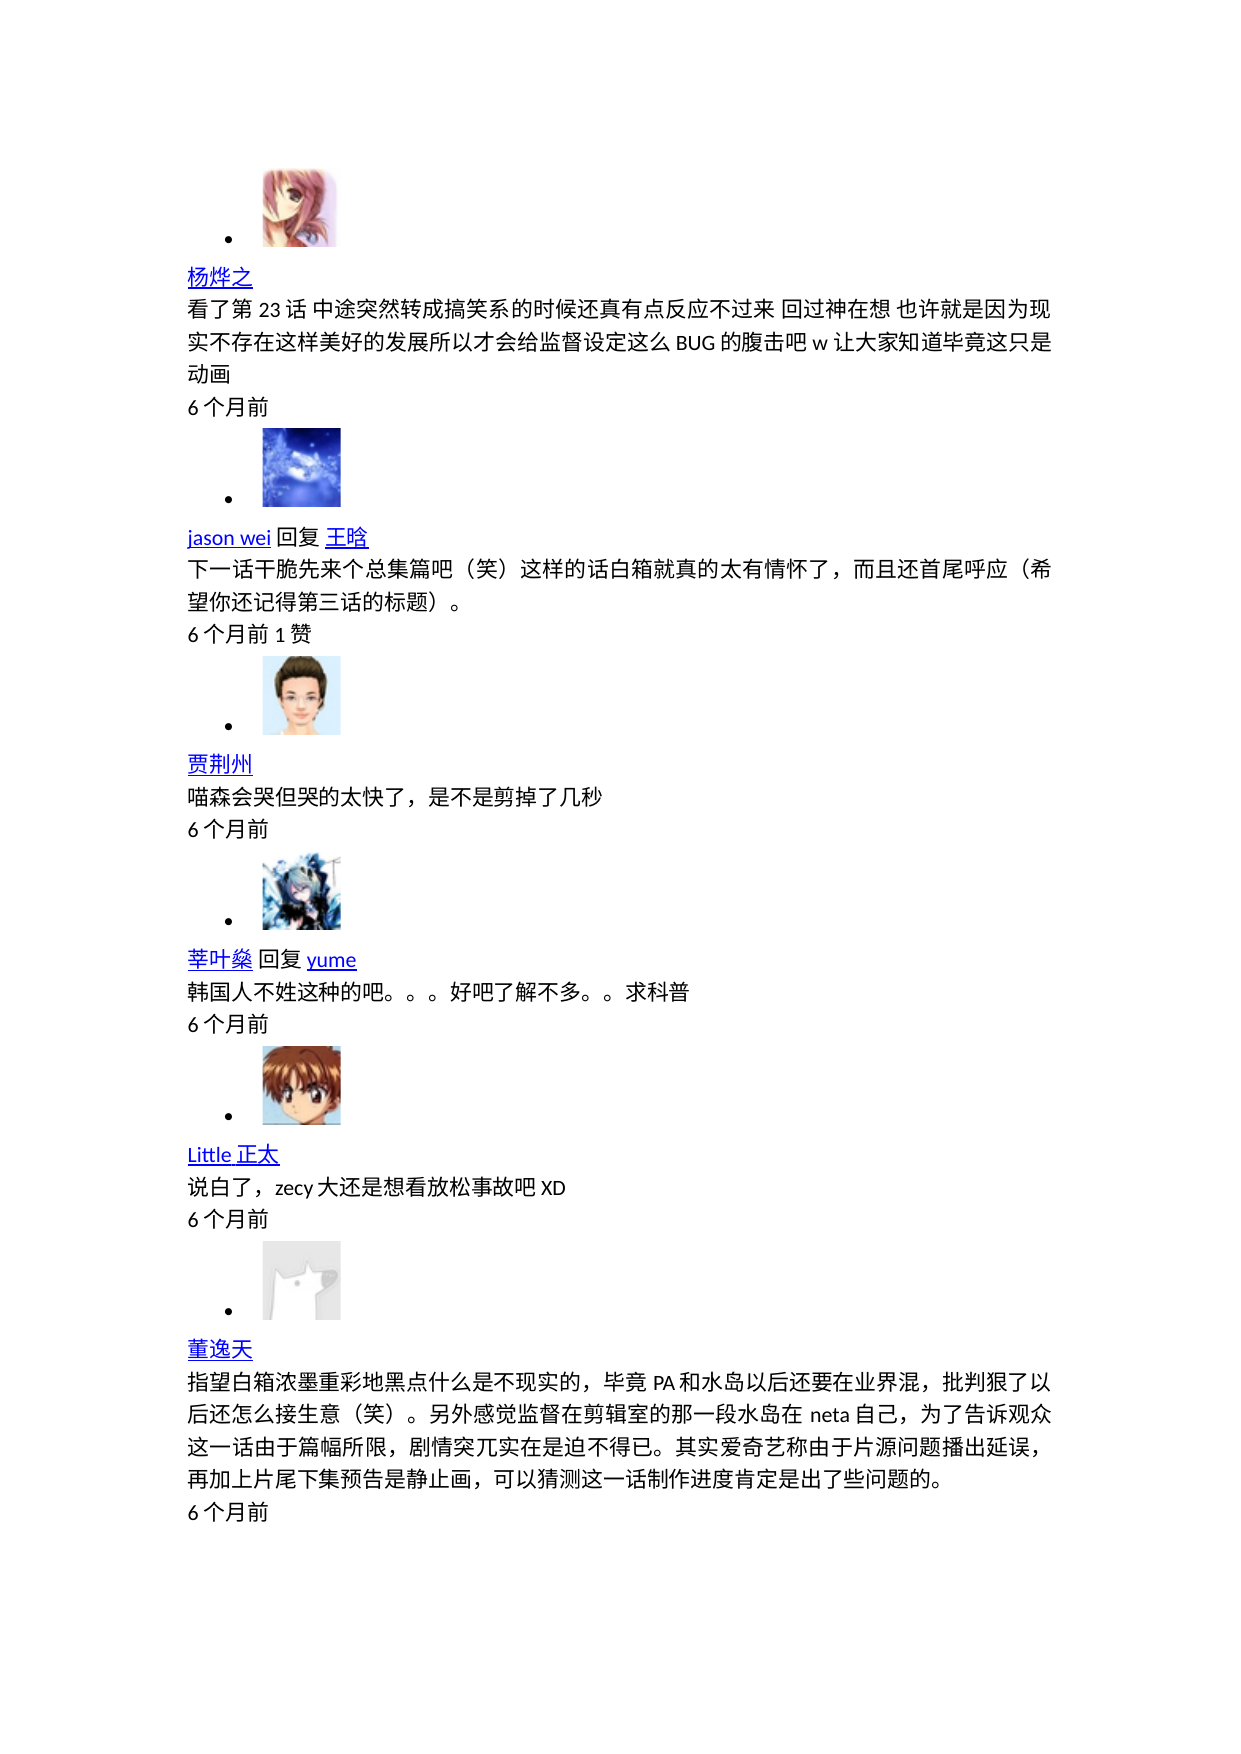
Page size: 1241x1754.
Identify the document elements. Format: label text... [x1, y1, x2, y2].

text 杨烨之 [187, 259, 1053, 292]
text 6 个月前 [187, 812, 1053, 844]
text Little正太 [187, 1137, 1053, 1169]
text 下一话干脆先来个总集篇吧（笑）这样的话白箱就真的太有情怀了，而且还首尾呼应（希望你还记得第三话的标题）。 [187, 552, 1053, 617]
picture [262, 168, 341, 247]
text 说白了，zecy大还是想看放松事故吧XD [187, 1169, 1053, 1202]
text 莘叶燊 回复 yume [187, 942, 1053, 974]
text 6 个月前 [187, 1202, 1053, 1234]
text 6 个月前 [187, 1494, 1053, 1527]
text 指望白箱浓墨重彩地黑点什么是不现实的，毕竟PA和水岛以后还要在业界混，批判狠了以后还怎么接生意（笑）。另外感觉监督在剪辑室的那一段水岛在neta自己，为了告诉观众这一话由于篇幅所限，剧情突兀实在是迫不得已。其实爱奇艺称由于片源问题播出延误，再加上片尾下集预告是静止画，可以猜测这一话制作进度肯定是出了些问题的。 [187, 1364, 1053, 1494]
text 6 个月前 [187, 389, 1053, 422]
text 6 个月前 [187, 1007, 1053, 1039]
text 韩国人不姓这种的吧。。。好吧了解不多。。求科普 [187, 974, 1053, 1007]
picture [262, 1241, 341, 1320]
picture [262, 428, 341, 507]
picture [262, 1046, 341, 1125]
text jason wei 回复 王晗 [187, 519, 1053, 552]
text 董逸天 [187, 1332, 1053, 1364]
text 6 个月前 1 赞 [187, 617, 1053, 649]
text 喵森会哭但哭的太快了，是不是剪掉了几秒 [187, 779, 1053, 812]
picture [262, 851, 341, 930]
text 贾荆州 [187, 747, 1053, 779]
text 看了第23话 中途突然转成搞笑系的时候还真有点反应不过来 回过神在想 也许就是因为现实不存在这样美好的发展所以才会给监督设定这么BUG的腹击吧w 让大家知道毕竟这只是动画 [187, 292, 1053, 389]
picture [262, 656, 341, 735]
